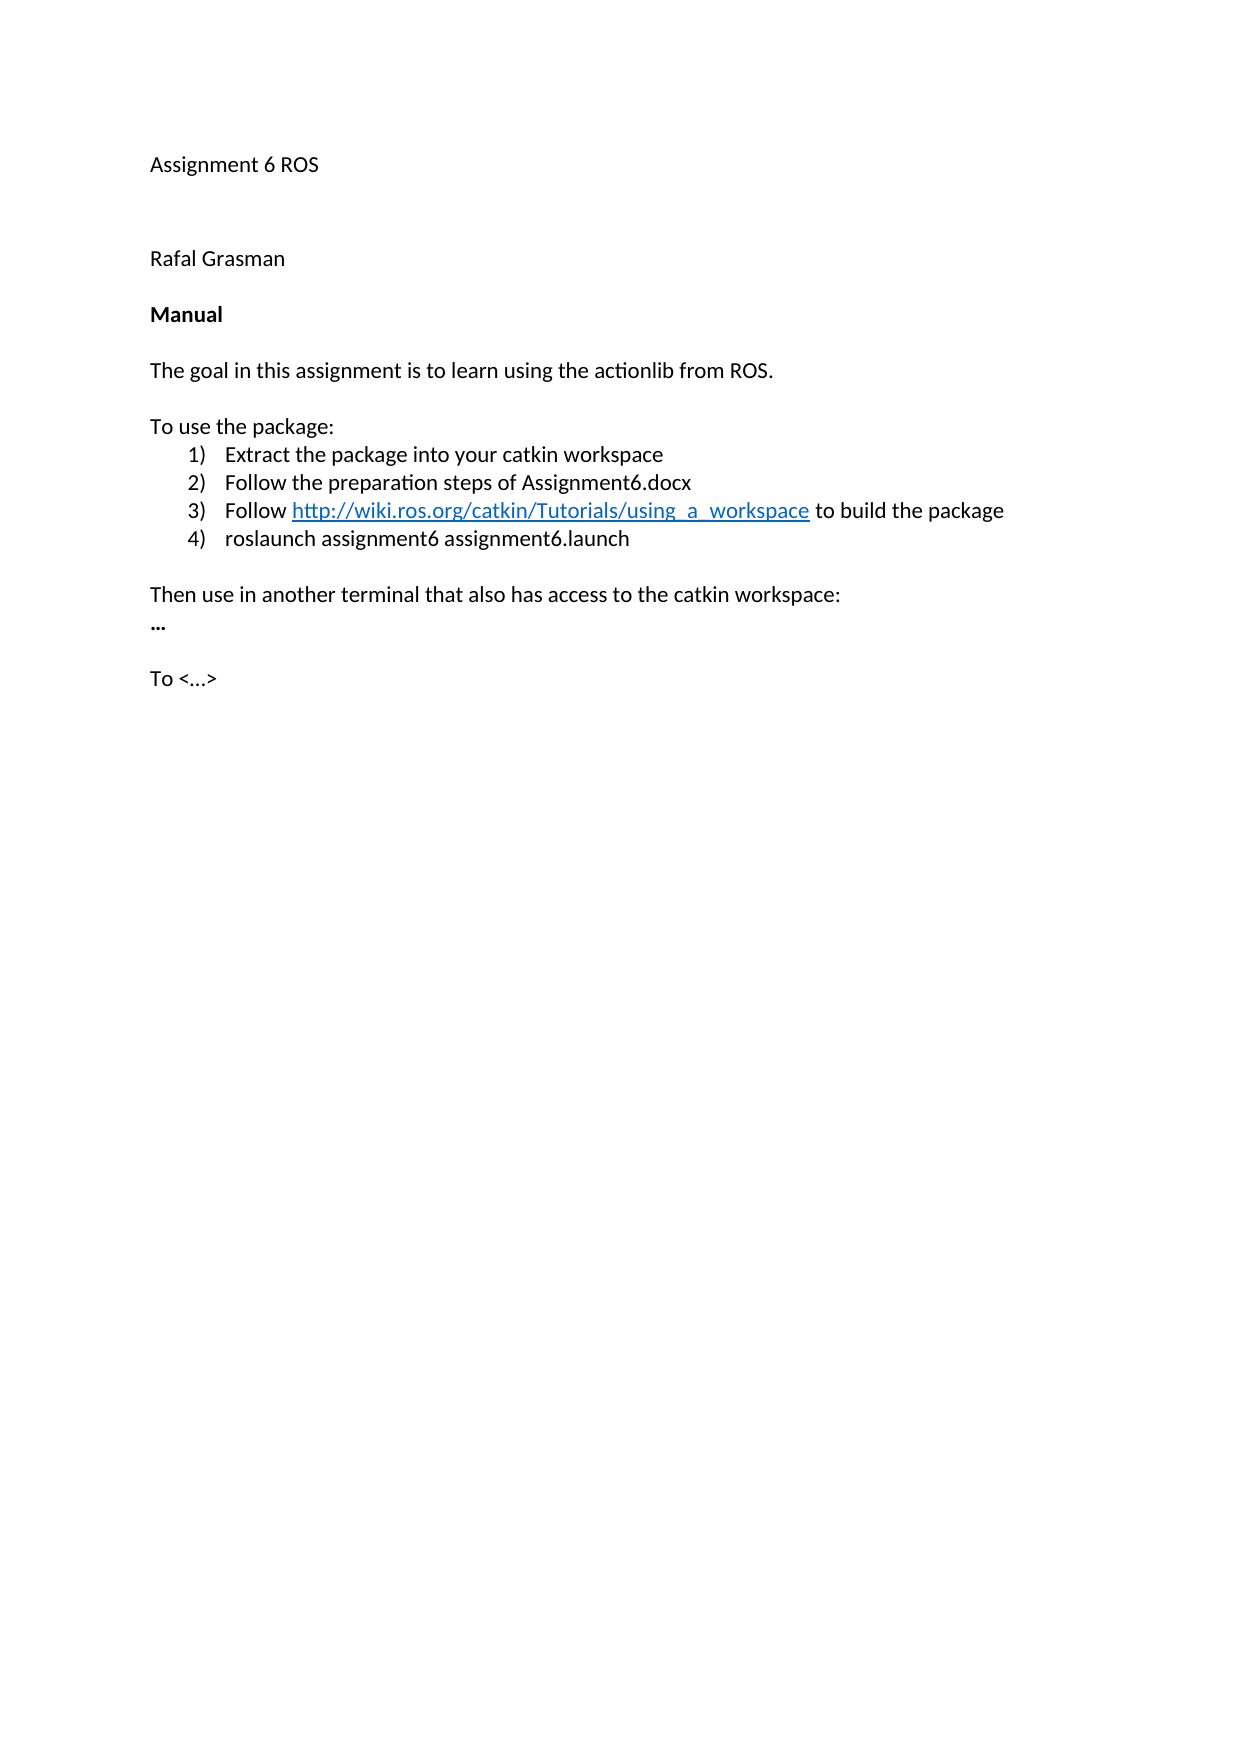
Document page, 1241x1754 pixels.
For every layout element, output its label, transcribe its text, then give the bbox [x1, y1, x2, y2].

list Follow the preparation steps of Assignment6.docx [187, 468, 1090, 496]
text Rafal Grasman [150, 244, 1090, 272]
text To use the package: [150, 412, 1090, 440]
text Manual [150, 300, 1090, 328]
text … [150, 608, 1090, 636]
text To <…> [150, 664, 1090, 692]
text Assignment 6 ROS [150, 150, 1090, 178]
list Extract the package into your catkin workspace [187, 440, 1090, 468]
list roslaunch assignment6 assignment6.launch [187, 524, 1090, 552]
list Follow http://wiki.ros.org/catkin/Tutorials/using_a_workspace to build the package [187, 496, 1090, 524]
text The goal in this assignment is to learn using the actionlib from ROS. [150, 356, 1090, 384]
text Then use in another terminal that also has access to the catkin workspace: [150, 580, 1090, 608]
